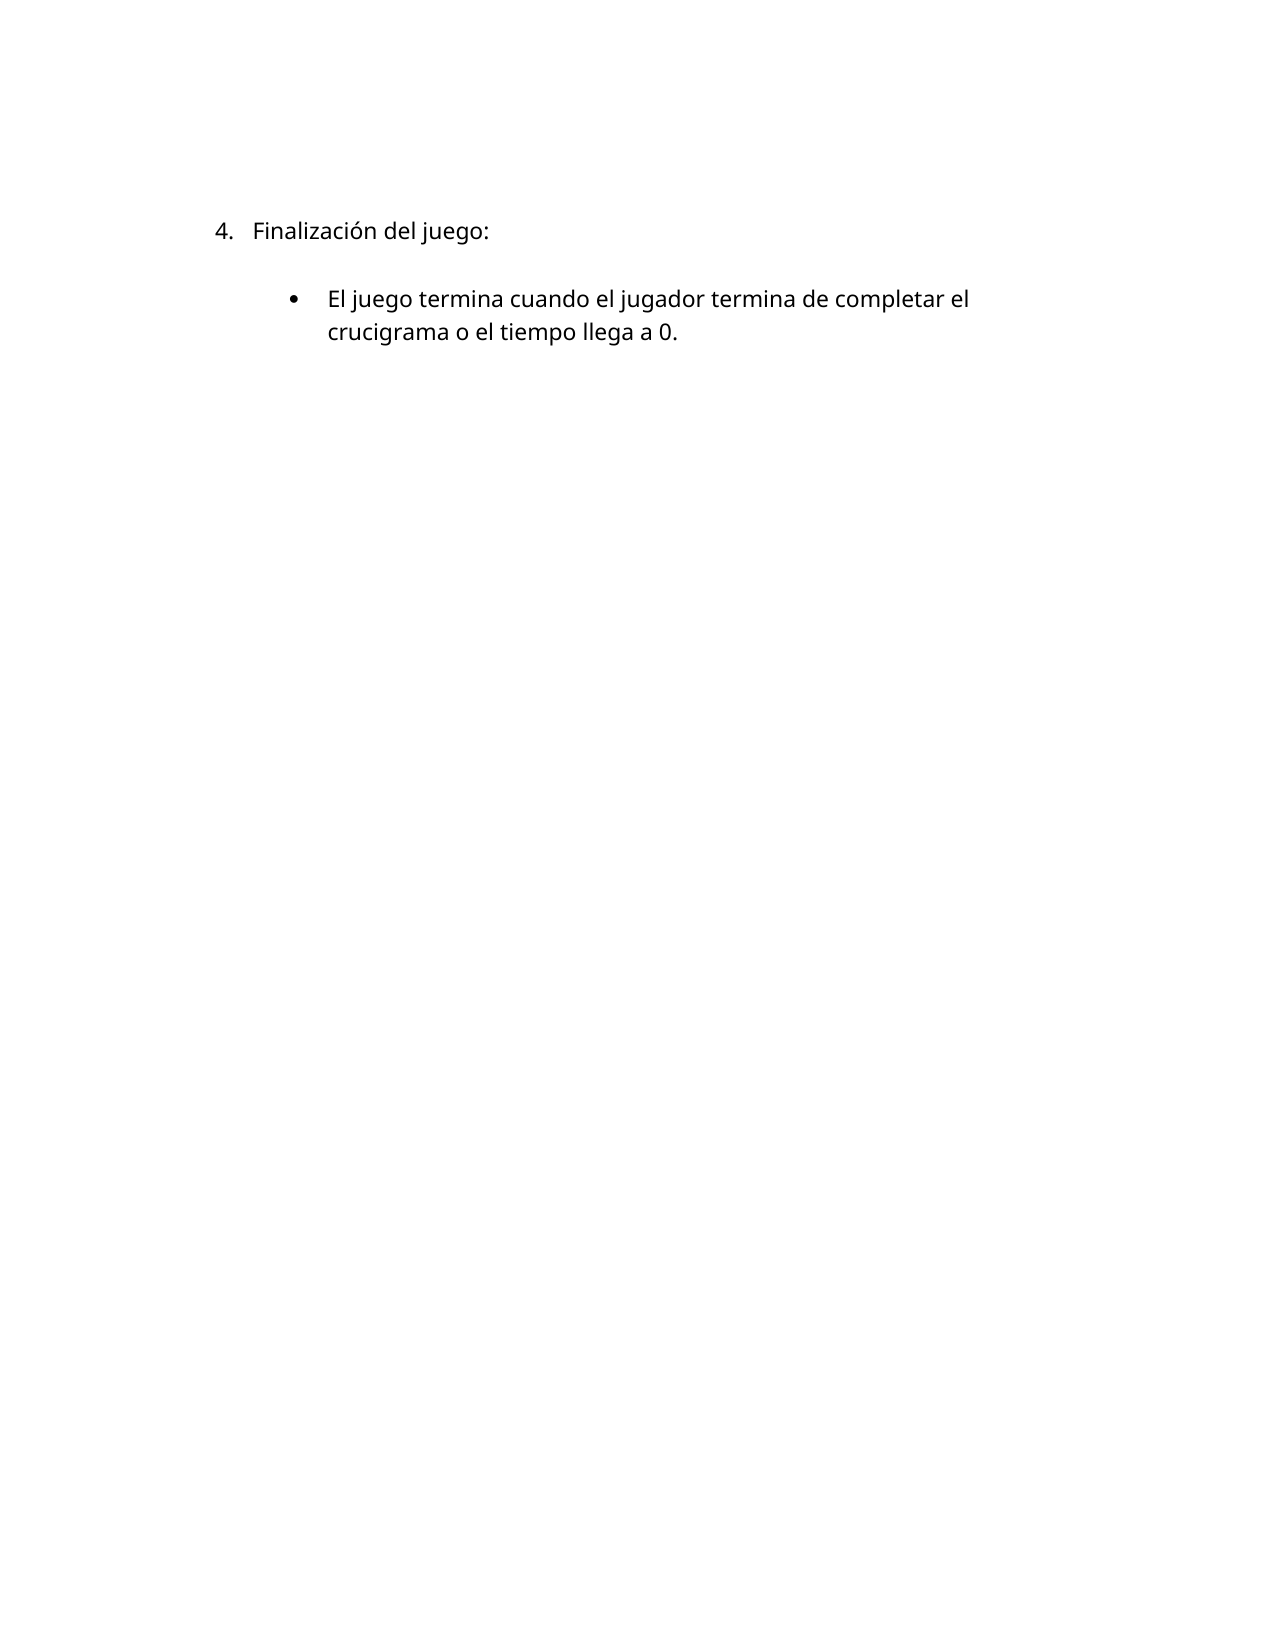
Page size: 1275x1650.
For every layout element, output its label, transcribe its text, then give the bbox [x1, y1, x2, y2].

list Finalización del juego: [215, 215, 1098, 246]
list El juego termina cuando el jugador termina de completar el crucigrama o el tiempo llega a 0. [290, 283, 1098, 348]
